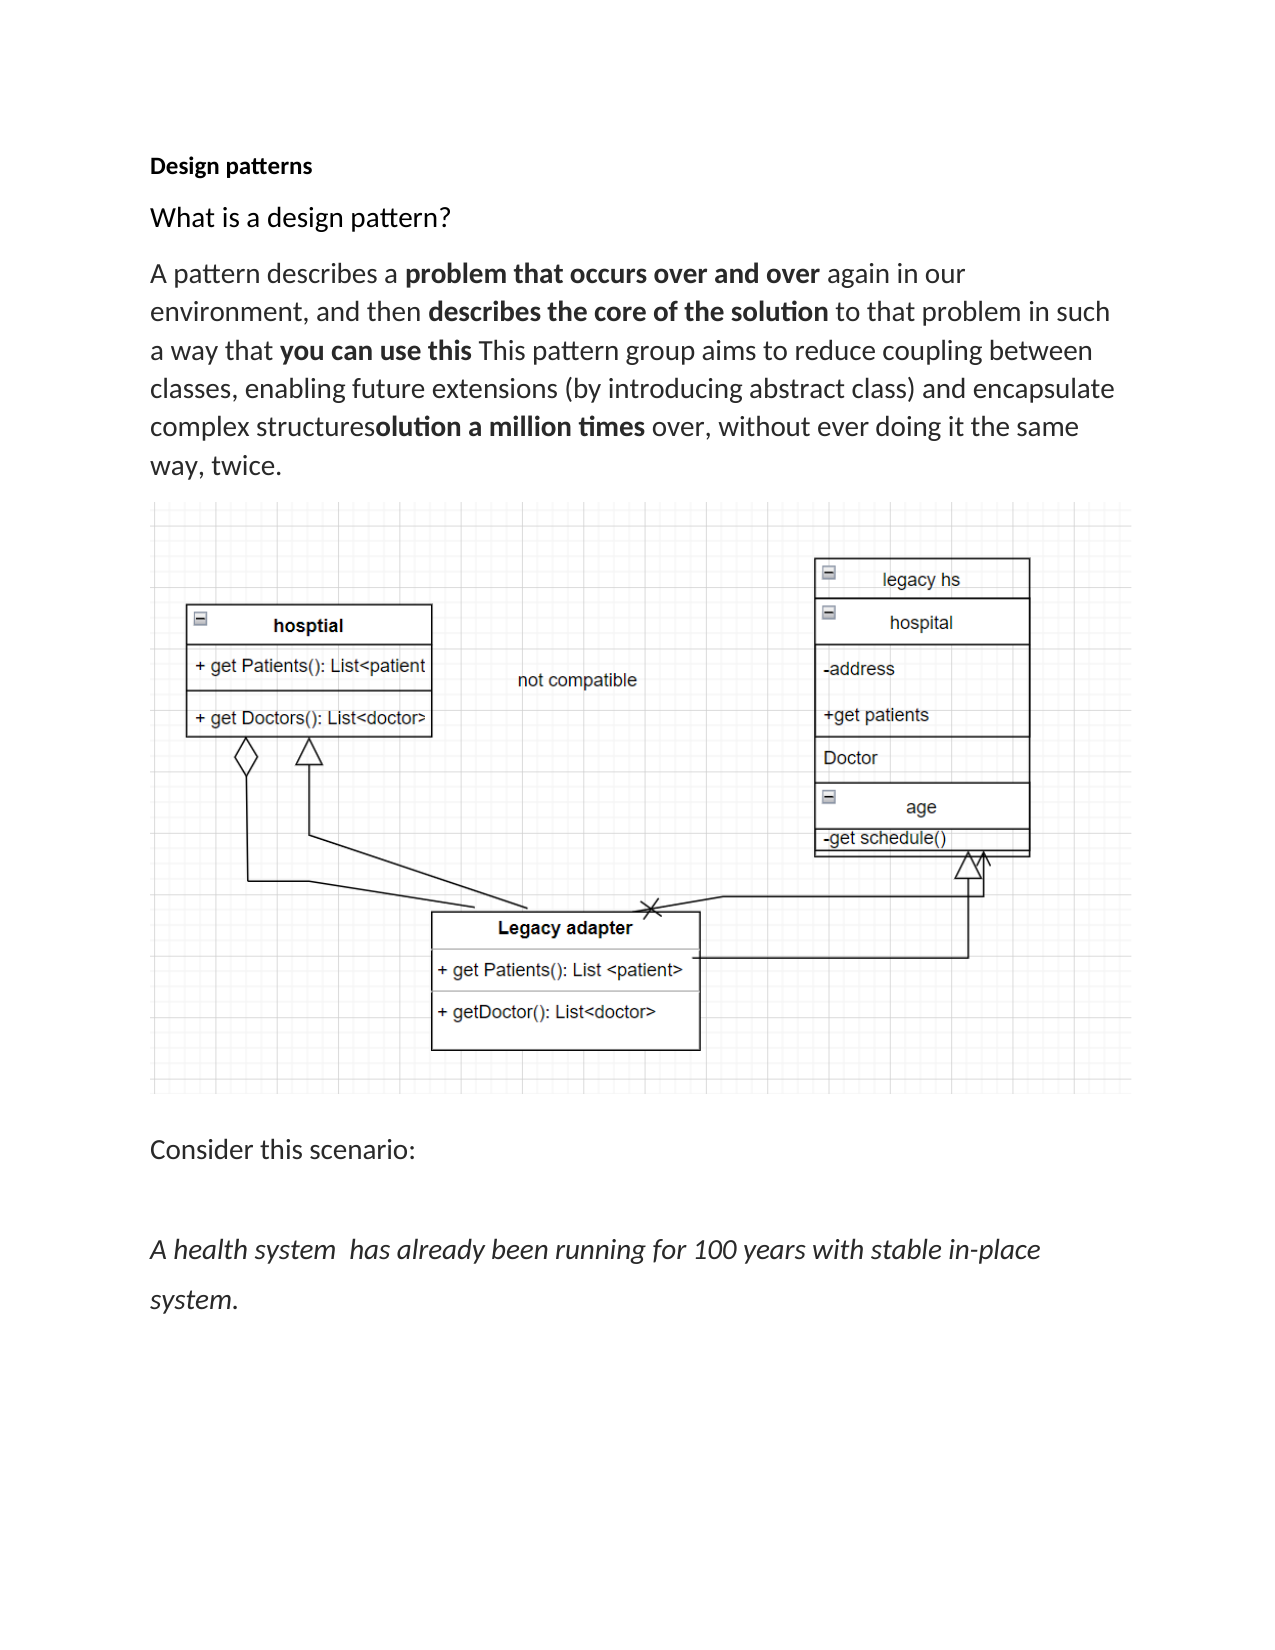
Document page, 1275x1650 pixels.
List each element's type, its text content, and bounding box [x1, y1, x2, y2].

text Consider this scenario: [150, 1117, 1125, 1167]
text A health system has already been running for 100 years with stable in-place system. [150, 1217, 1125, 1317]
picture [150, 502, 1132, 1094]
text Design patterns [150, 150, 1125, 181]
text What is a design pattern? [150, 199, 1125, 235]
text A pattern describes a problem that occurs over and over again in our environment, and then describes the core of the solution to that problem in such a way that you can use this This pattern group aims to reduce coupling between classes, enabling future extensions (by introducing abstract class) and encapsulate complex structuresolution a million times over, without ever doing it the same way, twice. [150, 255, 1125, 482]
